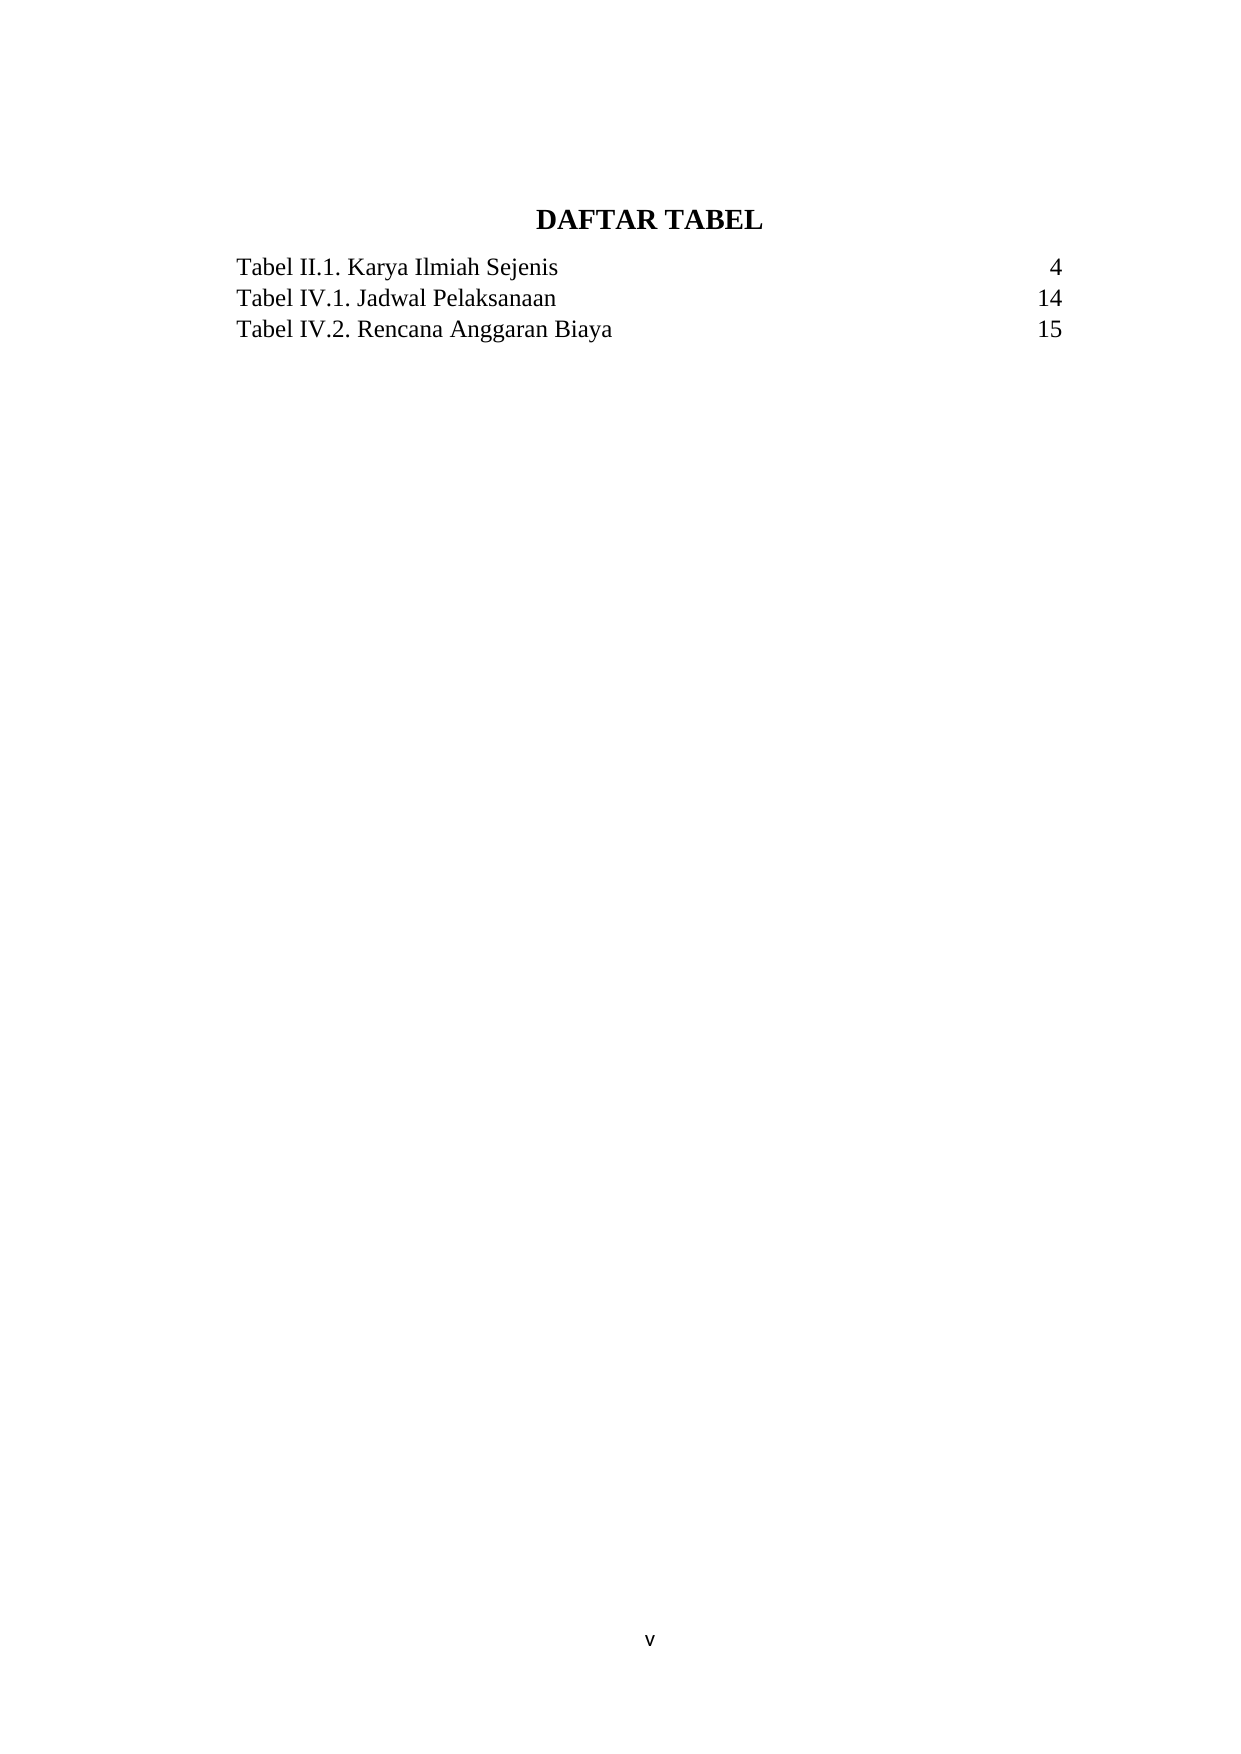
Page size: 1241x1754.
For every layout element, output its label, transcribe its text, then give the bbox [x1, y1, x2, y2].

text Tabel IV.1. Jadwal Pelaksanaan 14 [236, 283, 1063, 312]
text Tabel IV.2. Rencana Anggaran Biaya 15 [236, 314, 1063, 343]
subtitle DAFTAR TABEL [236, 202, 1063, 236]
text Tabel II.1. Karya Ilmiah Sejenis 4 [236, 252, 1063, 281]
